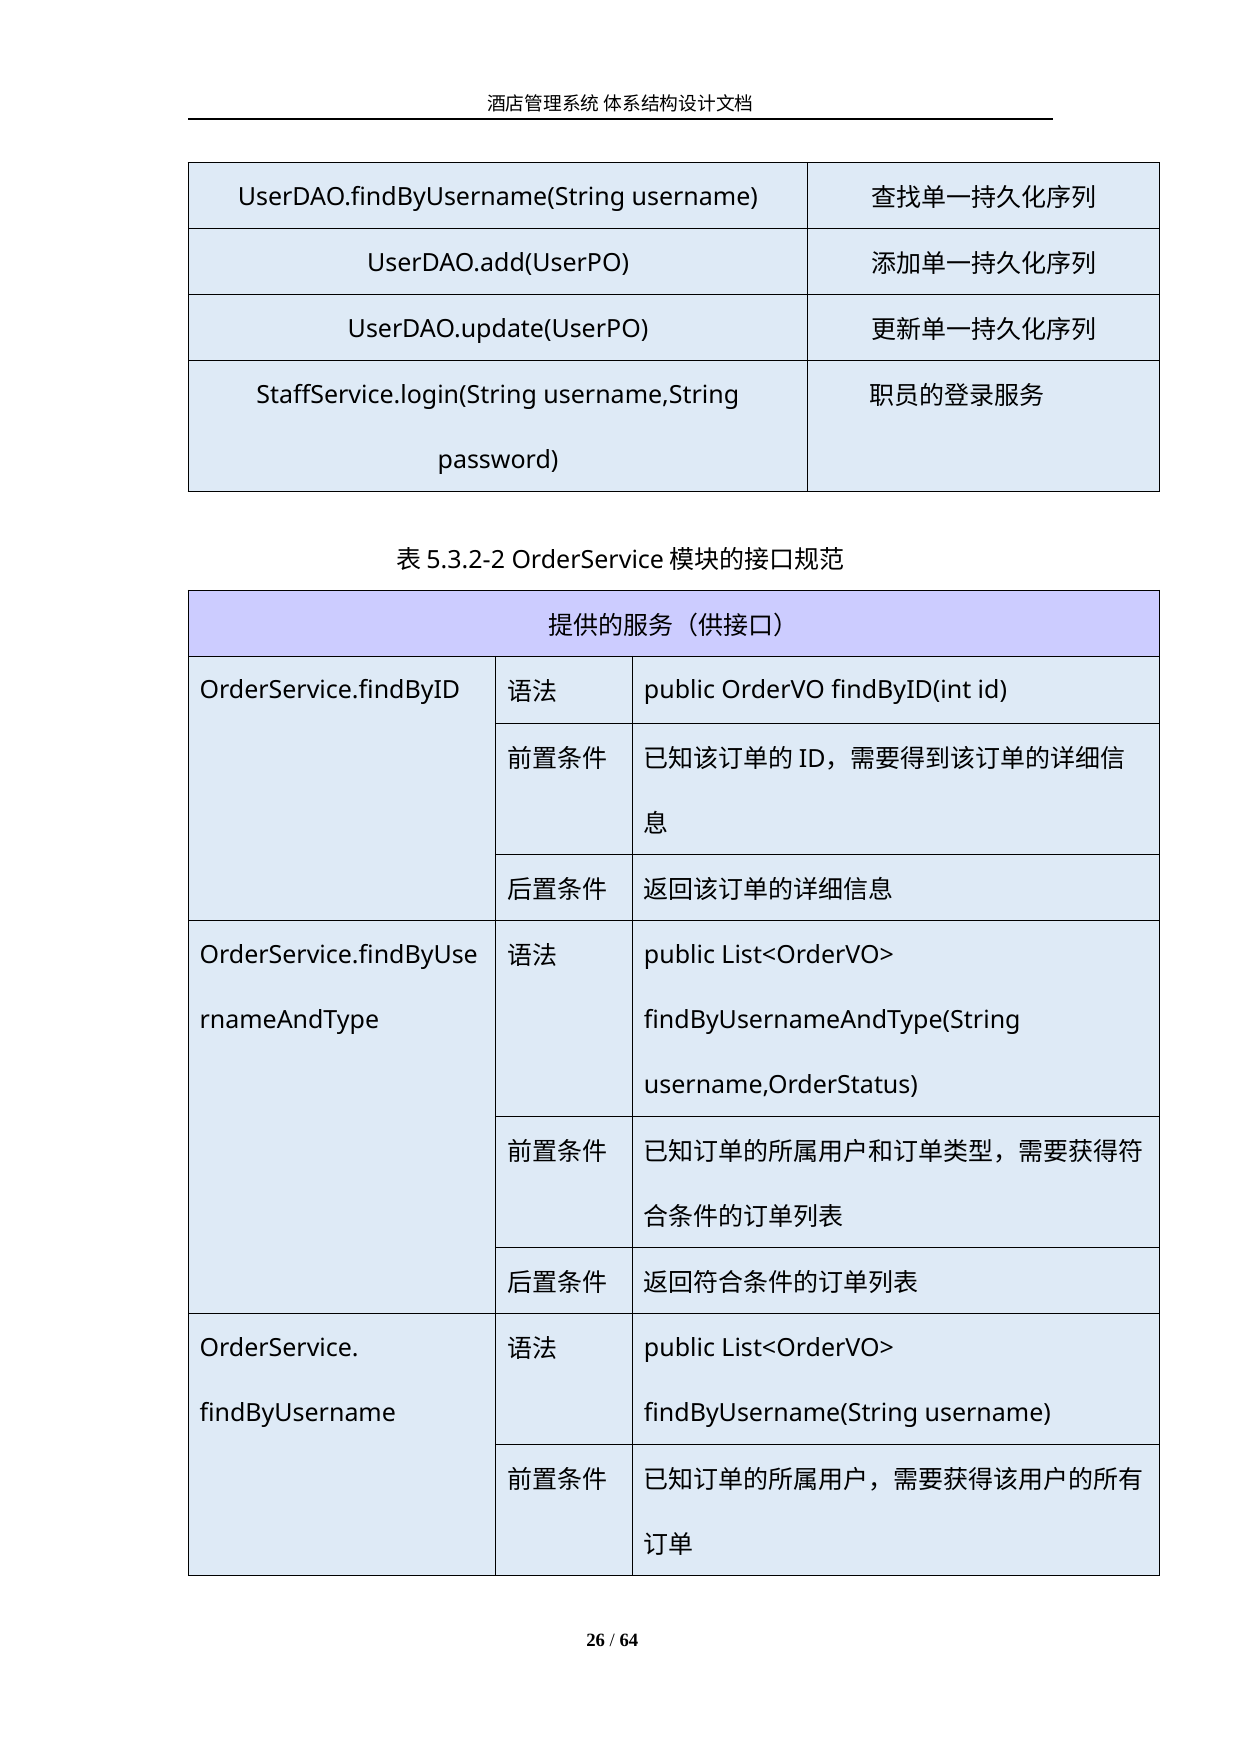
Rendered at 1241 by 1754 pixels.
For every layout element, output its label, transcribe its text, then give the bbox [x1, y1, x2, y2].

table_cell 职员的登录服务 [808, 361, 1159, 491]
table_cell 后置条件 [496, 1248, 632, 1313]
table_cell public OrderVO findByID(int id) [633, 657, 1159, 723]
table_cell 返回符合条件的订单列表 [633, 1248, 1159, 1313]
table_cell 前置条件 [496, 1117, 632, 1247]
table_cell 查找单一持久化序列 [808, 163, 1159, 228]
table_cell OrderService. findByUsername [189, 1314, 495, 1575]
table_cell 已知该订单的ID，需要得到该订单的详细信息 [633, 724, 1159, 854]
table_cell 前置条件 [496, 724, 632, 854]
table_cell OrderService.findByID [189, 657, 495, 920]
table_cell UserDAO.findByUsername(String username) [189, 163, 807, 228]
table_cell 语法 [496, 921, 632, 1116]
table_cell 语法 [496, 657, 632, 723]
table_cell 前置条件 [496, 1445, 632, 1575]
table_cell OrderService.findByUsernameAndType [189, 921, 495, 1313]
table_cell public List<OrderVO> findByUsername(String username) [633, 1314, 1159, 1444]
table_cell StaffService.login(String username,String password) [189, 361, 807, 491]
text 表5.3.2-2 OrderService模块的接口规范 [187, 525, 1053, 590]
table_cell public List<OrderVO> findByUsernameAndType(String username,OrderStatus) [633, 921, 1159, 1116]
table_cell 后置条件 [496, 855, 632, 920]
table_cell UserDAO.add(UserPO) [189, 229, 807, 294]
table_cell 已知订单的所属用户和订单类型，需要获得符合条件的订单列表 [633, 1117, 1159, 1247]
table_cell 返回该订单的详细信息 [633, 855, 1159, 920]
table_cell 已知订单的所属用户，需要获得该用户的所有订单 [633, 1445, 1159, 1575]
table_cell 添加单一持久化序列 [808, 229, 1159, 294]
table_cell 更新单一持久化序列 [808, 295, 1159, 360]
table_cell 语法 [496, 1314, 632, 1444]
table_cell UserDAO.update(UserPO) [189, 295, 807, 360]
table_header 提供的服务（供接口） [189, 591, 1159, 656]
